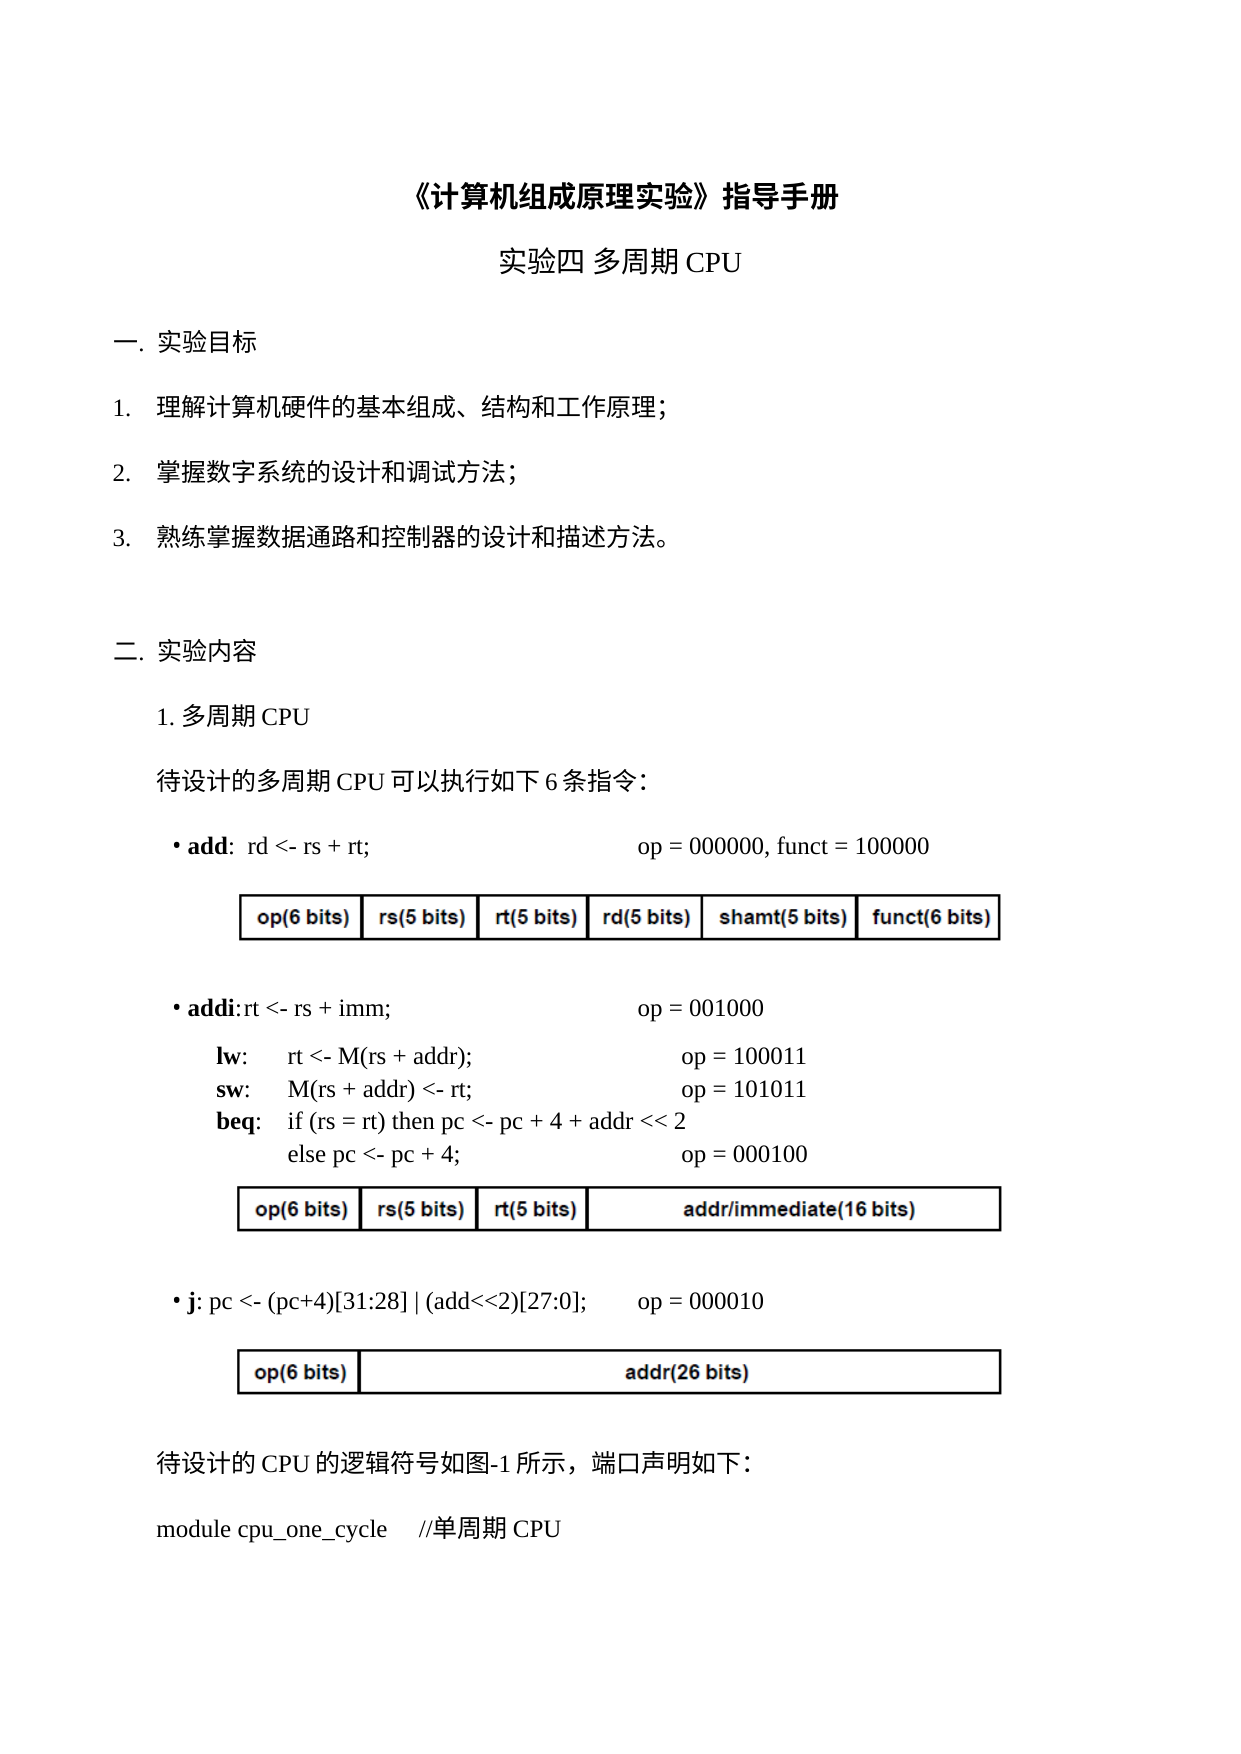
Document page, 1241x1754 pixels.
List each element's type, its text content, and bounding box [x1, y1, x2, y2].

text else pc <- pc + 4; op = 000100 [228, 1137, 1128, 1169]
text 1. 多周期CPU [112, 682, 1128, 747]
list 掌握数字系统的设计和调试方法； [112, 438, 1128, 503]
list 理解计算机硬件的基本组成、结构和工作原理； [112, 373, 1128, 438]
list 实验内容 [113, 617, 1128, 682]
text 待设计的CPU的逻辑符号如图-1所示，端口声明如下： [112, 1429, 1128, 1494]
text lw: rt <- M(rs + addr); op = 100011 [156, 1039, 1128, 1072]
list add: rd <- rs + rt; op = 000000, funct = 100000 [172, 812, 1128, 877]
list 实验目标 [113, 308, 1128, 373]
text 待设计的多周期CPU可以执行如下6条指令： [112, 747, 1128, 812]
picture [236, 1348, 1004, 1397]
list 熟练掌握数据通路和控制器的设计和描述方法。 [112, 503, 1128, 568]
picture [238, 893, 1003, 943]
list j: pc <- (pc+4)[31:28] | (add<<2)[27:0]; op = 000010 [172, 1267, 1128, 1332]
text beq: if (rs = rt) then pc <- pc + 4 + addr << 2 [156, 1104, 1128, 1137]
text 实验四 多周期CPU [112, 227, 1128, 292]
text sw: M(rs + addr) <- rt; op = 101011 [156, 1072, 1128, 1104]
picture [236, 1185, 1004, 1234]
text 《计算机组成原理实验》指导手册 [112, 162, 1128, 227]
list addi: rt <- rs + imm; op = 001000 [172, 974, 1128, 1039]
text module cpu_one_cycle //单周期CPU [156, 1494, 1128, 1559]
